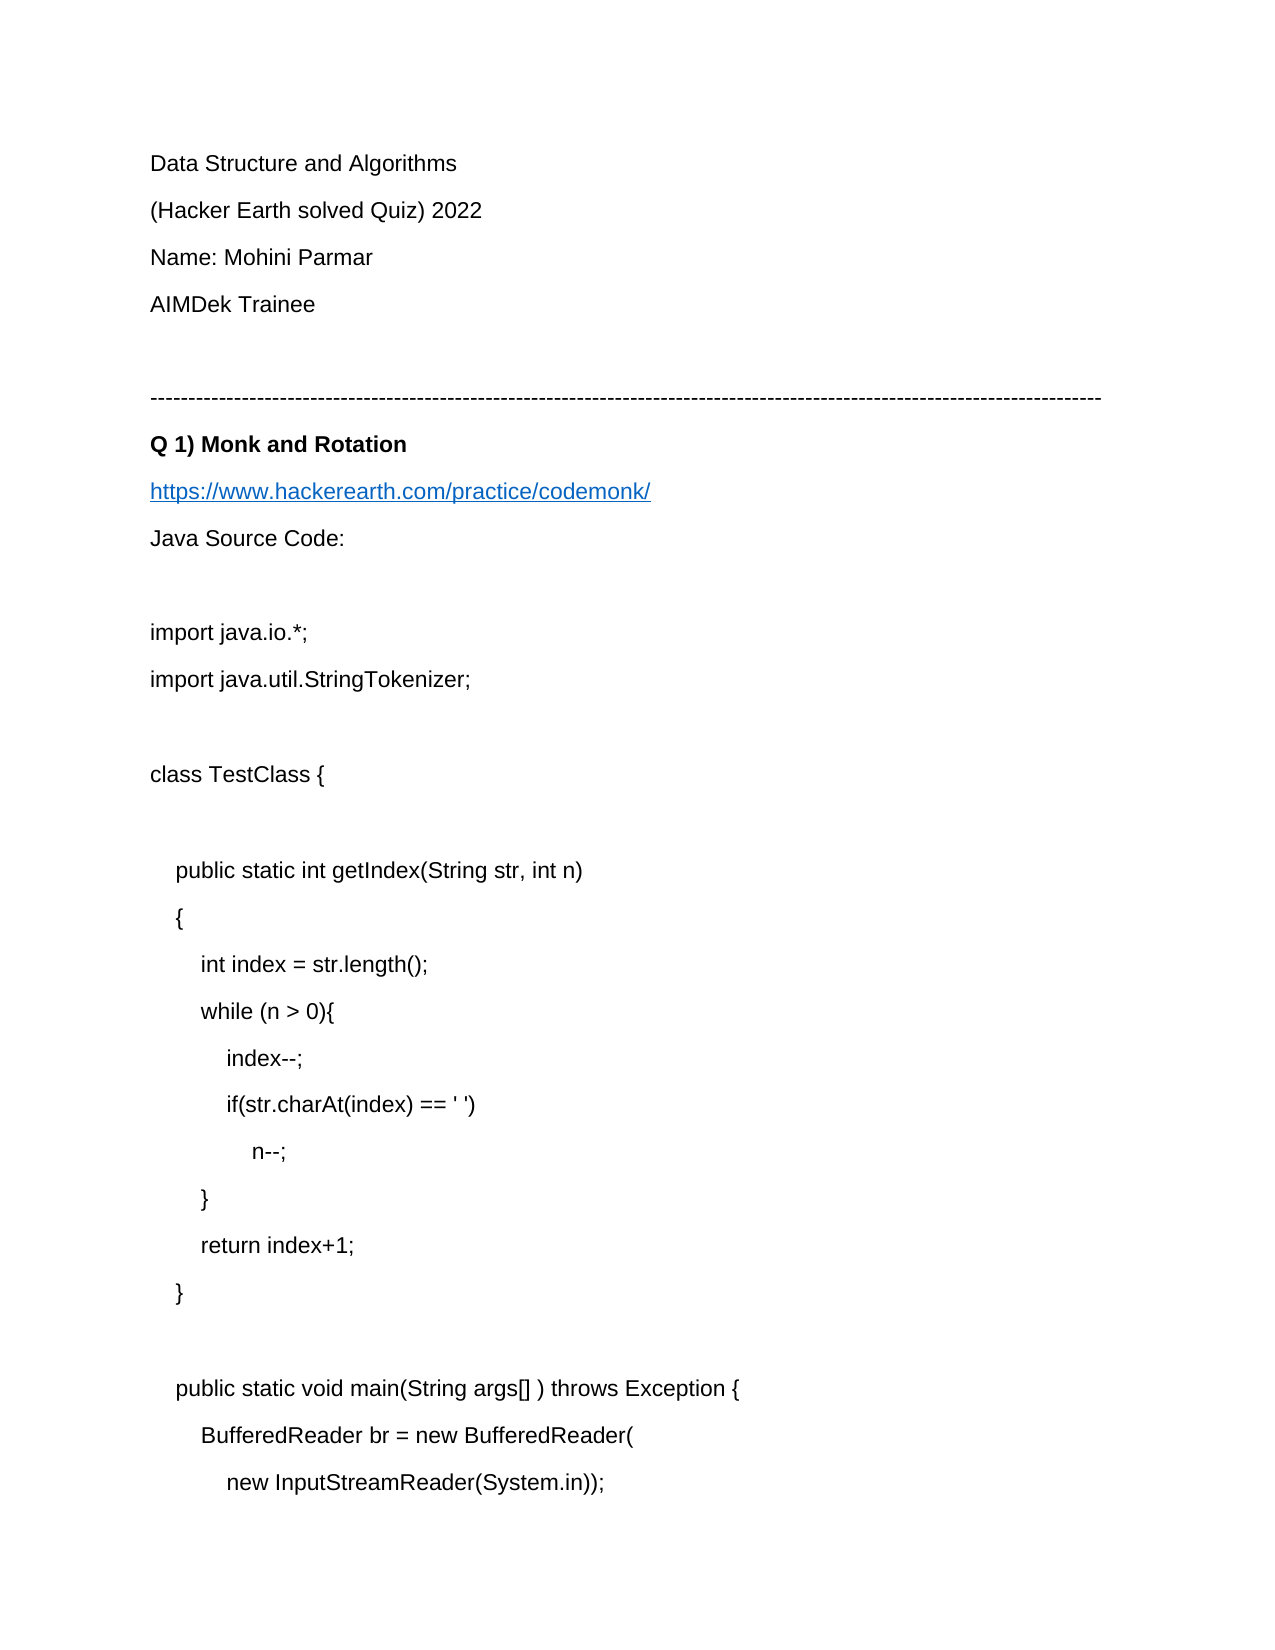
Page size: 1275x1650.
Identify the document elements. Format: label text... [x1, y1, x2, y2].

text AIMDek Trainee [150, 291, 1125, 317]
text int index = str.length(); [150, 951, 1125, 977]
text ----------------------------------------------------------------------------------------------------------------------------- [150, 384, 1125, 411]
text public static void main(String args[] ) throws Exception { [150, 1375, 1125, 1401]
text while (n > 0){ [150, 998, 1125, 1024]
text (Hacker Earth solved Quiz) 2022 [150, 197, 1125, 223]
text if(str.charAt(index) == ' ') [150, 1091, 1125, 1118]
text new InputStreamReader(System.in)); [150, 1468, 1125, 1495]
text } [150, 1279, 1125, 1305]
text index--; [150, 1044, 1125, 1071]
text } [150, 1185, 1125, 1212]
text import java.util.StringTokenizer; [150, 666, 1125, 692]
text return index+1; [150, 1232, 1125, 1258]
text https://www.hackerearth.com/practice/codemonk/ [150, 478, 1125, 504]
text n--; [150, 1138, 1125, 1165]
text Java Source Code: [150, 525, 1125, 551]
text BufferedReader br = new BufferedReader( [150, 1422, 1125, 1448]
text Name: Mohini Parmar [150, 244, 1125, 270]
text public static int getIndex(String str, int n) [150, 857, 1125, 883]
text Data Structure and Algorithms [150, 150, 1125, 176]
text Q 1) Monk and Rotation [150, 431, 1125, 458]
text class TestClass { [150, 761, 1125, 788]
text { [150, 904, 1125, 930]
text import java.io.*; [150, 619, 1125, 645]
